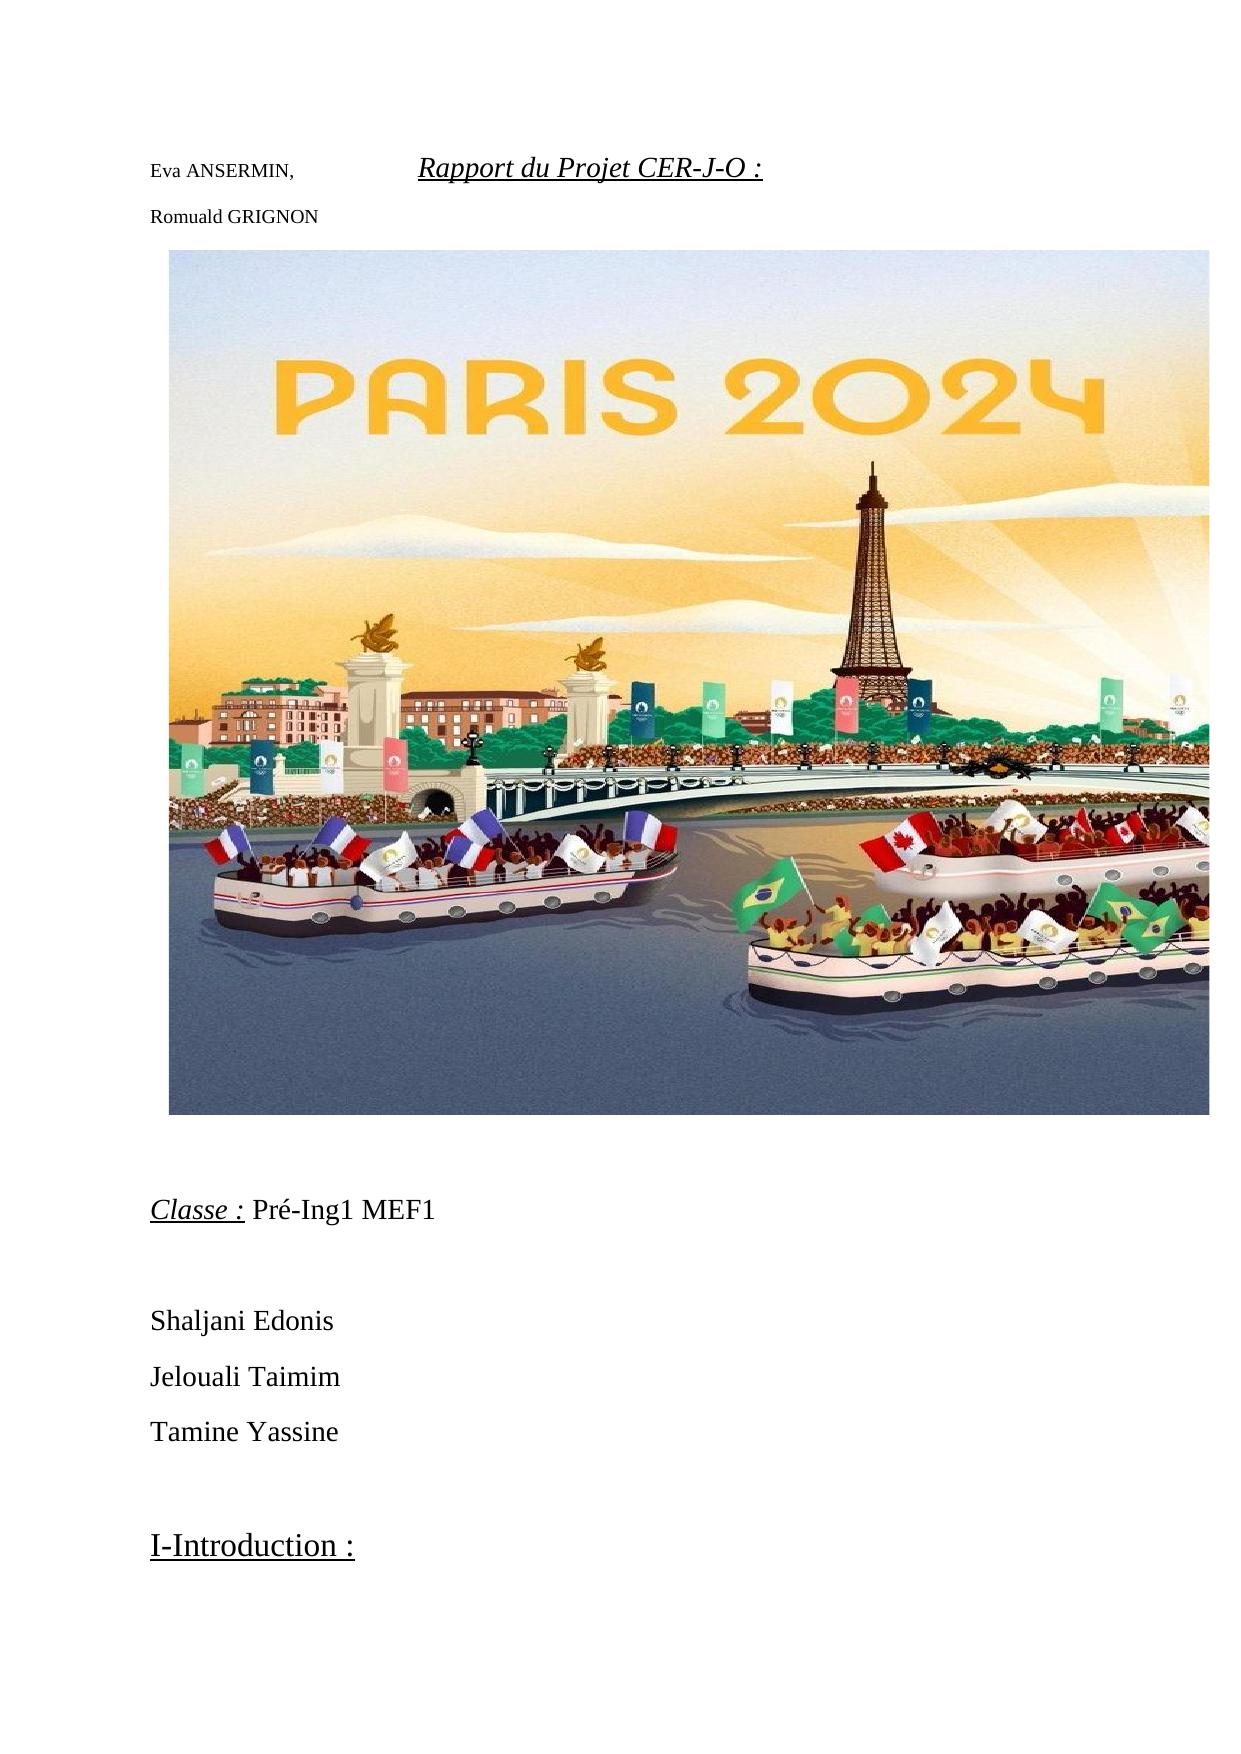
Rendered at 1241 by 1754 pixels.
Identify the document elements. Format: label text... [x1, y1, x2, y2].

text Jelouali Taimim [150, 1359, 1090, 1392]
text Tamine Yassine [150, 1414, 1090, 1448]
text Classe : Pré-Ing1 MEF1 [150, 1192, 1090, 1226]
text Eva ANSERMIN, Rapport du Projet CER-J-O : [150, 150, 1090, 183]
text Shaljani Edonis [150, 1303, 1090, 1337]
text Romuald GRIGNON [150, 206, 1090, 228]
text I-Introduction : [150, 1525, 1090, 1564]
